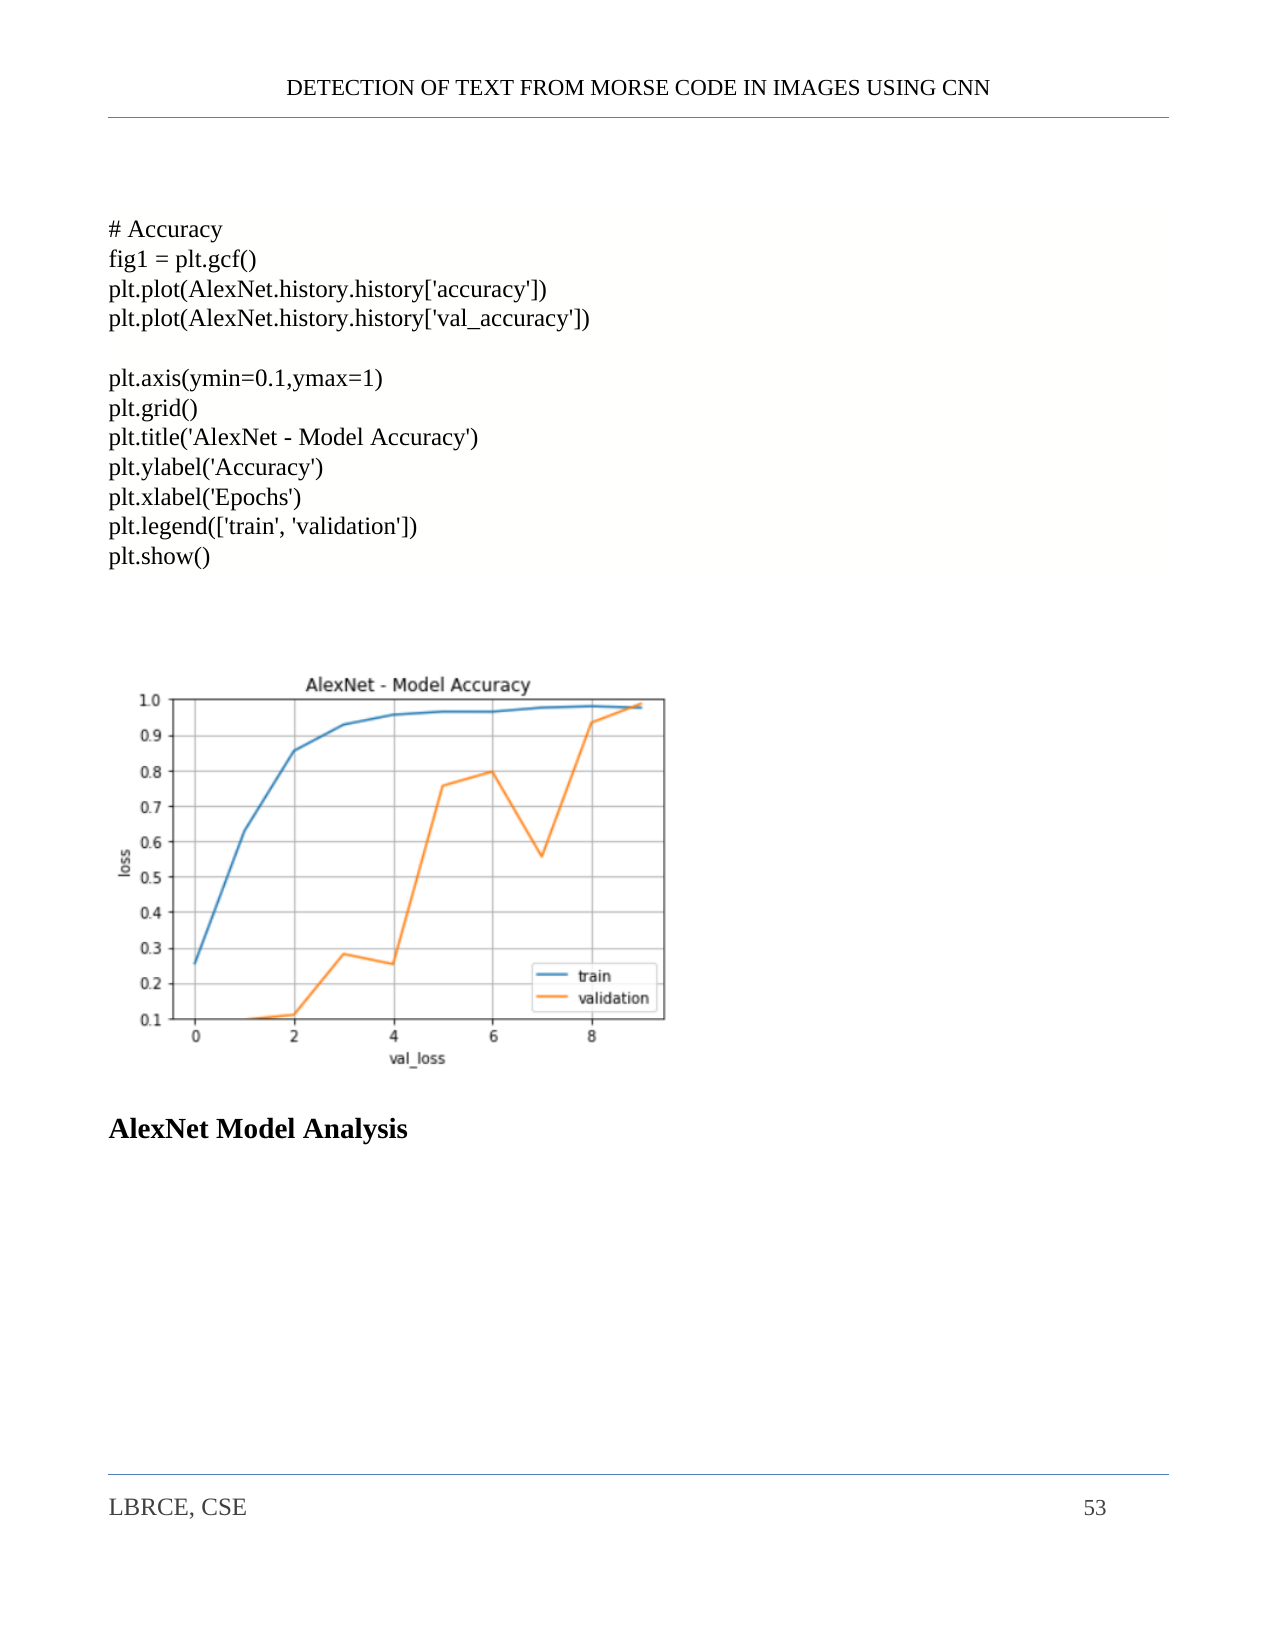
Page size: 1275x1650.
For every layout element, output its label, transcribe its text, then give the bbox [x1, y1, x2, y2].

text AlexNet Model Analysis [108, 1111, 1169, 1144]
text plt.title('AlexNet - Model Accuracy') [108, 421, 1169, 451]
text # Accuracy [108, 213, 1169, 243]
text plt.axis(ymin=0.1,ymax=1) [108, 362, 1169, 392]
text plt.show() [108, 540, 1169, 570]
text plt.legend(['train', 'validation']) [108, 510, 1169, 540]
text plt.grid() [108, 392, 1169, 421]
picture [108, 670, 682, 1078]
text plt.plot(AlexNet.history.history['accuracy']) [108, 273, 1169, 303]
text fig1 = plt.gcf() [108, 243, 1169, 273]
text plt.plot(AlexNet.history.history['val_accuracy']) [108, 303, 1169, 332]
text plt.ylabel('Accuracy') [108, 451, 1169, 481]
text plt.xlabel('Epochs') [108, 481, 1169, 510]
